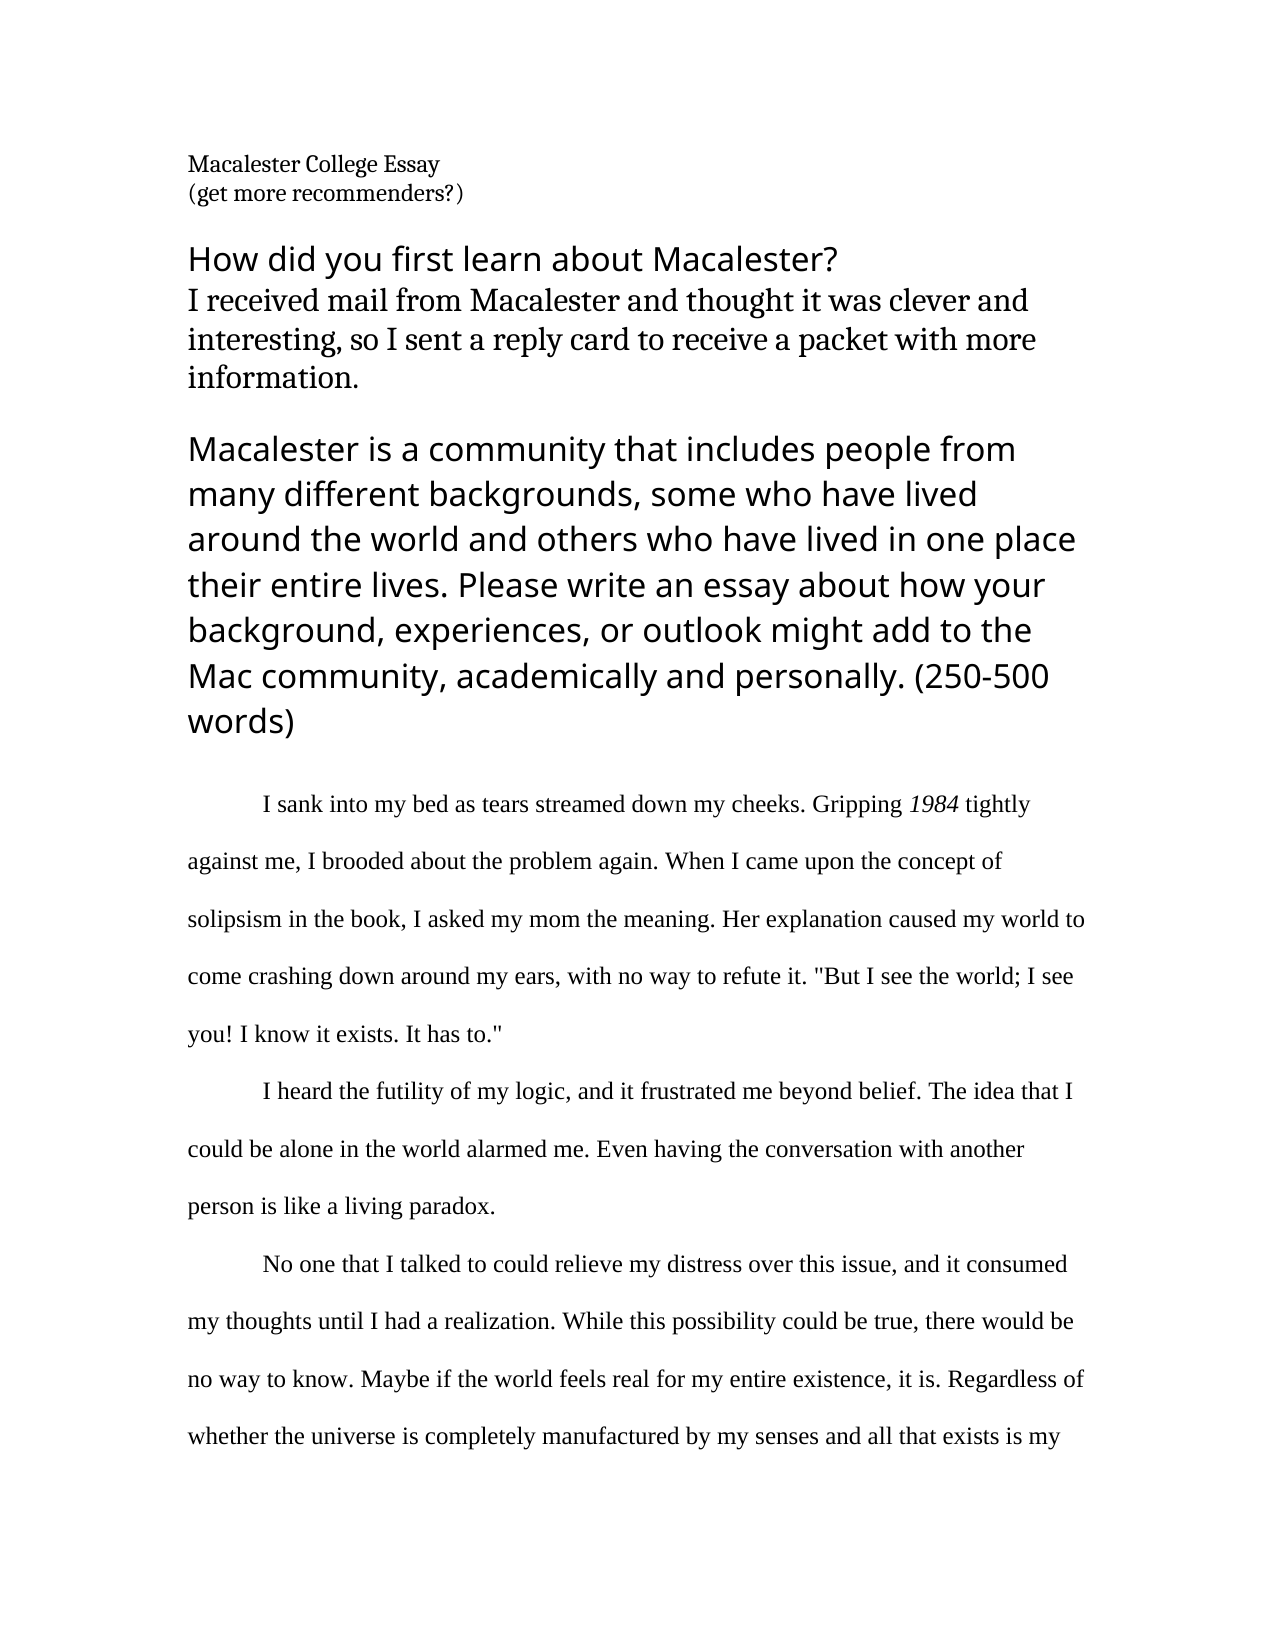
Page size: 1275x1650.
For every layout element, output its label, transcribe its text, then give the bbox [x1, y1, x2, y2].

text I heard the futility of my logic, and it frustrated me beyond belief. The idea that I could be alone in the world alarmed me. Even having the conversation with another person is like a living paradox. [187, 1076, 1087, 1220]
text I sank into my bed as tears streamed down my cheeks. Gripping 1984 tightly against me, I brooded about the problem again. When I came upon the concept of solipsism in the book, I asked my mom the meaning. Her explanation caused my world to come crashing down around my ears, with no way to refute it. "But I see the world; I see you! I know it exists. It has to." [187, 789, 1087, 1047]
text (get more recommenders?) [187, 179, 1087, 207]
text Macalester College Essay [187, 150, 1087, 179]
text I received mail from Macalester and thought it was clever and interesting, so I sent a reply card to receive a packet with more information. [187, 282, 1087, 397]
text Macalester is a community that includes people from many different backgrounds, some who have lived around the world and others who have lived in one place their entire lives. Please write an essay about how your background, experiences, or outlook might add to the Mac community, academically and personally. (250-500 words) [187, 425, 1087, 743]
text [187, 1249, 1087, 1450]
text How did you first learn about Macalester? [187, 236, 1087, 282]
